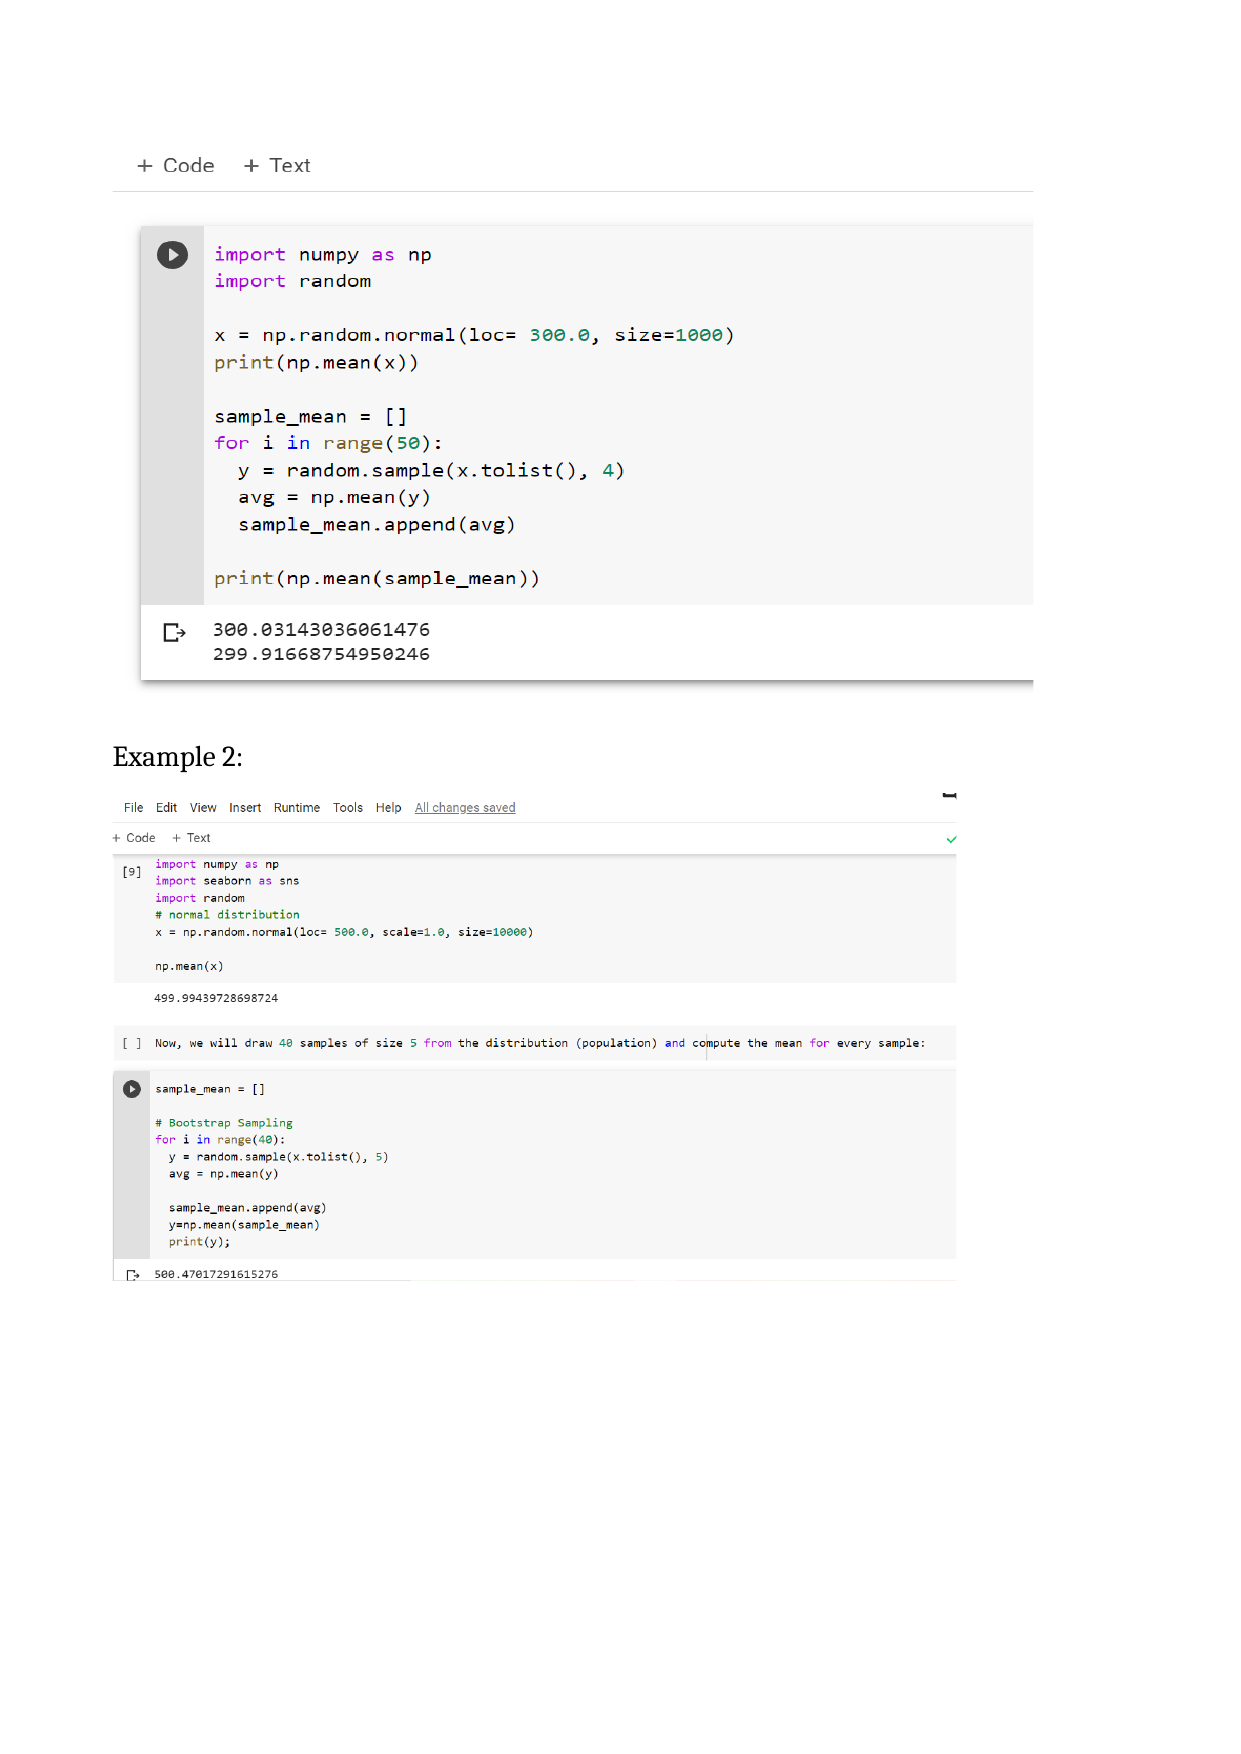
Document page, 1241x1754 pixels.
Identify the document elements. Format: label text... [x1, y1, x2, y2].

text Example 2: [112, 740, 1128, 774]
picture [112, 793, 957, 1281]
picture [112, 150, 1034, 722]
